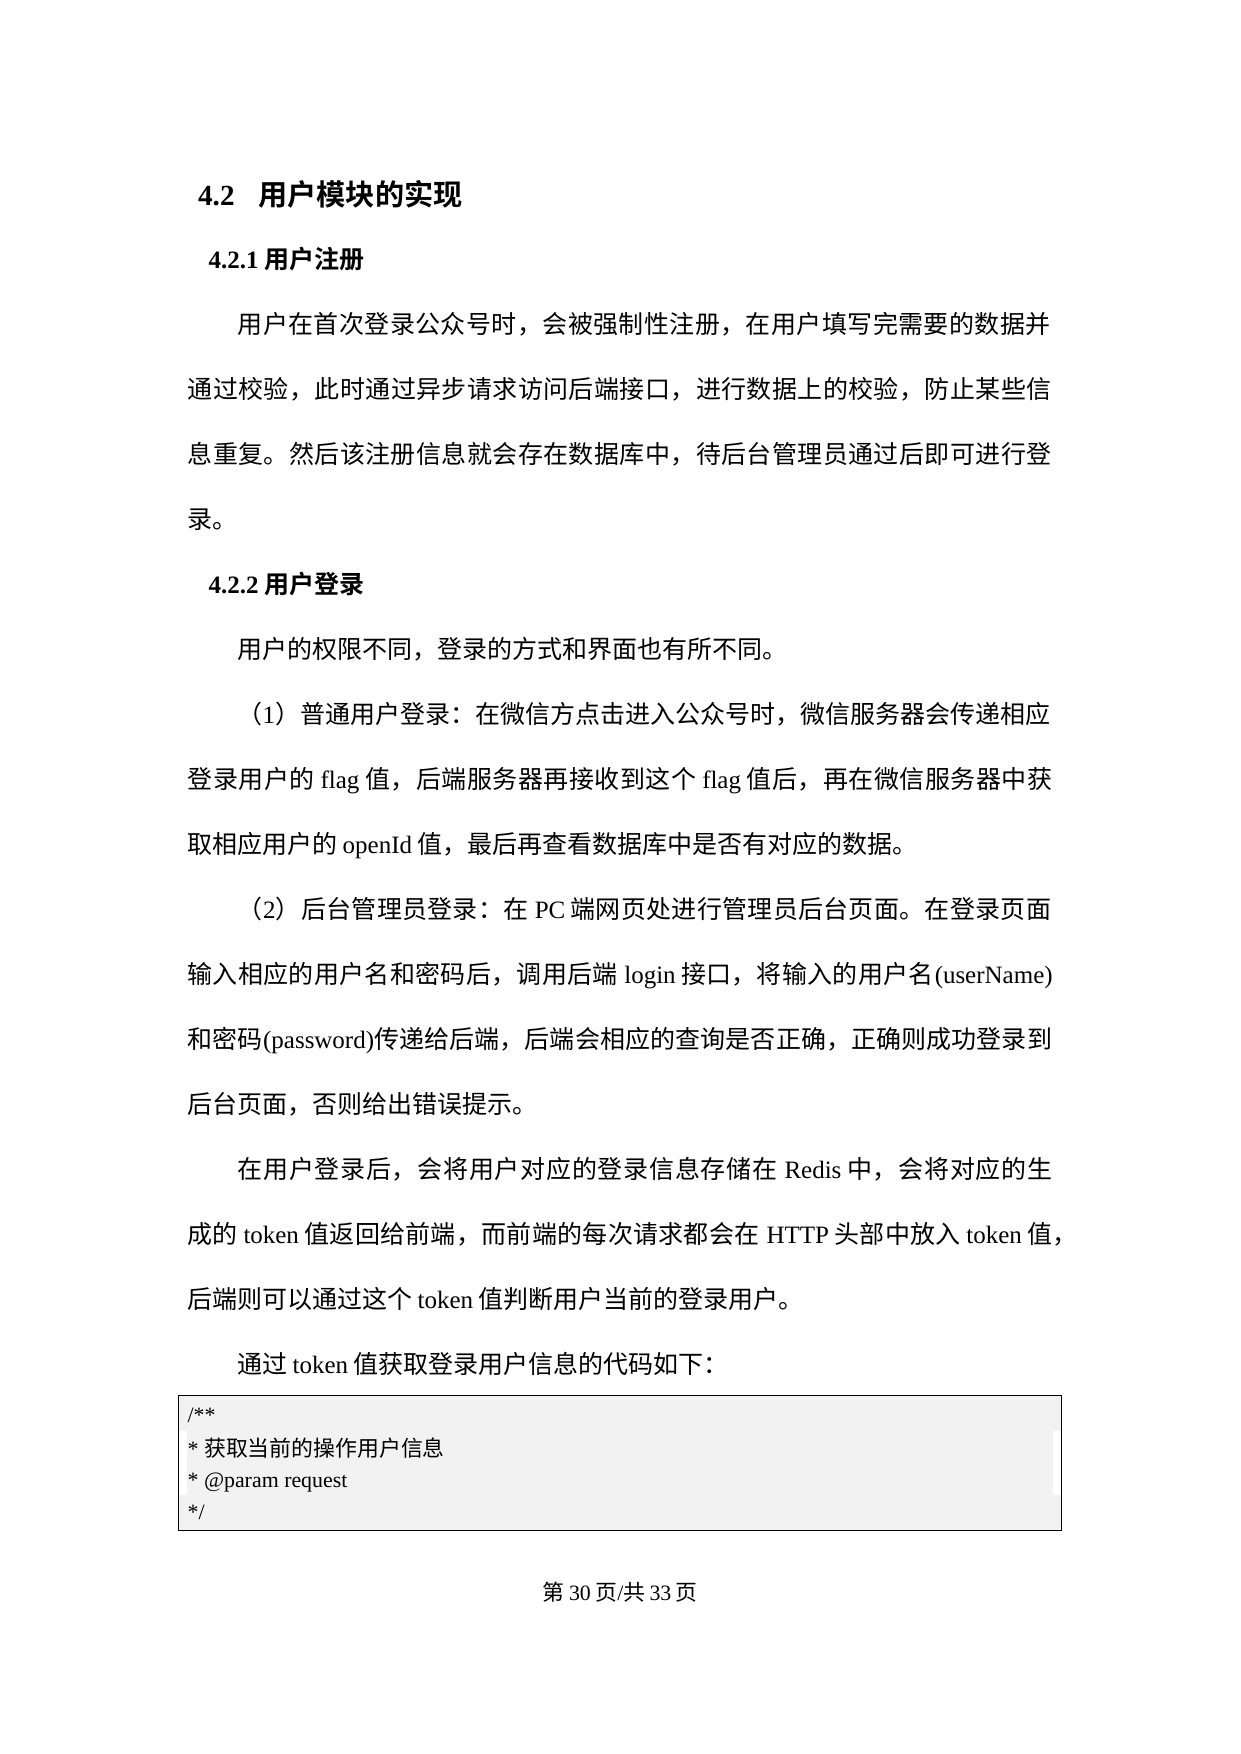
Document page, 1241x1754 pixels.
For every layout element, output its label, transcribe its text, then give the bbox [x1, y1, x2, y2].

text /** [179, 1396, 1061, 1431]
text * 获取当前的操作用户信息 [187, 1431, 1053, 1463]
subtitle 4.2 用户模块的实现 [198, 160, 1053, 225]
text 在用户登录后，会将用户对应的登录信息存储在Redis中，会将对应的生成的token值返回给前端，而前端的每次请求都会在HTTP头部中放入token值，后端则可以通过这个token值判断用户当前的登录用户。 [187, 1135, 1053, 1330]
subtitle 4.2.2 用户登录 [208, 550, 1053, 615]
text */ [179, 1492, 1061, 1530]
text （2）后台管理员登录：在PC端网页处进行管理员后台页面。在登录页面输入相应的用户名和密码后，调用后端login接口，将输入的用户名(userName)和密码(password)传递给后端，后端会相应的查询是否正确，正确则成功登录到后台页面，否则给出错误提示。 [187, 875, 1053, 1135]
text 通过token值获取登录用户信息的代码如下： [187, 1330, 1053, 1395]
text 用户的权限不同，登录的方式和界面也有所不同。 [187, 615, 1053, 680]
subtitle 4.2.1 用户注册 [208, 225, 1053, 290]
text * @param request [187, 1463, 1053, 1492]
text 用户在首次登录公众号时，会被强制性注册，在用户填写完需要的数据并通过校验，此时通过异步请求访问后端接口，进行数据上的校验，防止某些信息重复。然后该注册信息就会存在数据库中，待后台管理员通过后即可进行登录。 [187, 290, 1053, 550]
text （1）普通用户登录：在微信方点击进入公众号时，微信服务器会传递相应登录用户的flag值，后端服务器再接收到这个flag值后，再在微信服务器中获取相应用户的openId值，最后再查看数据库中是否有对应的数据。 [187, 680, 1053, 875]
